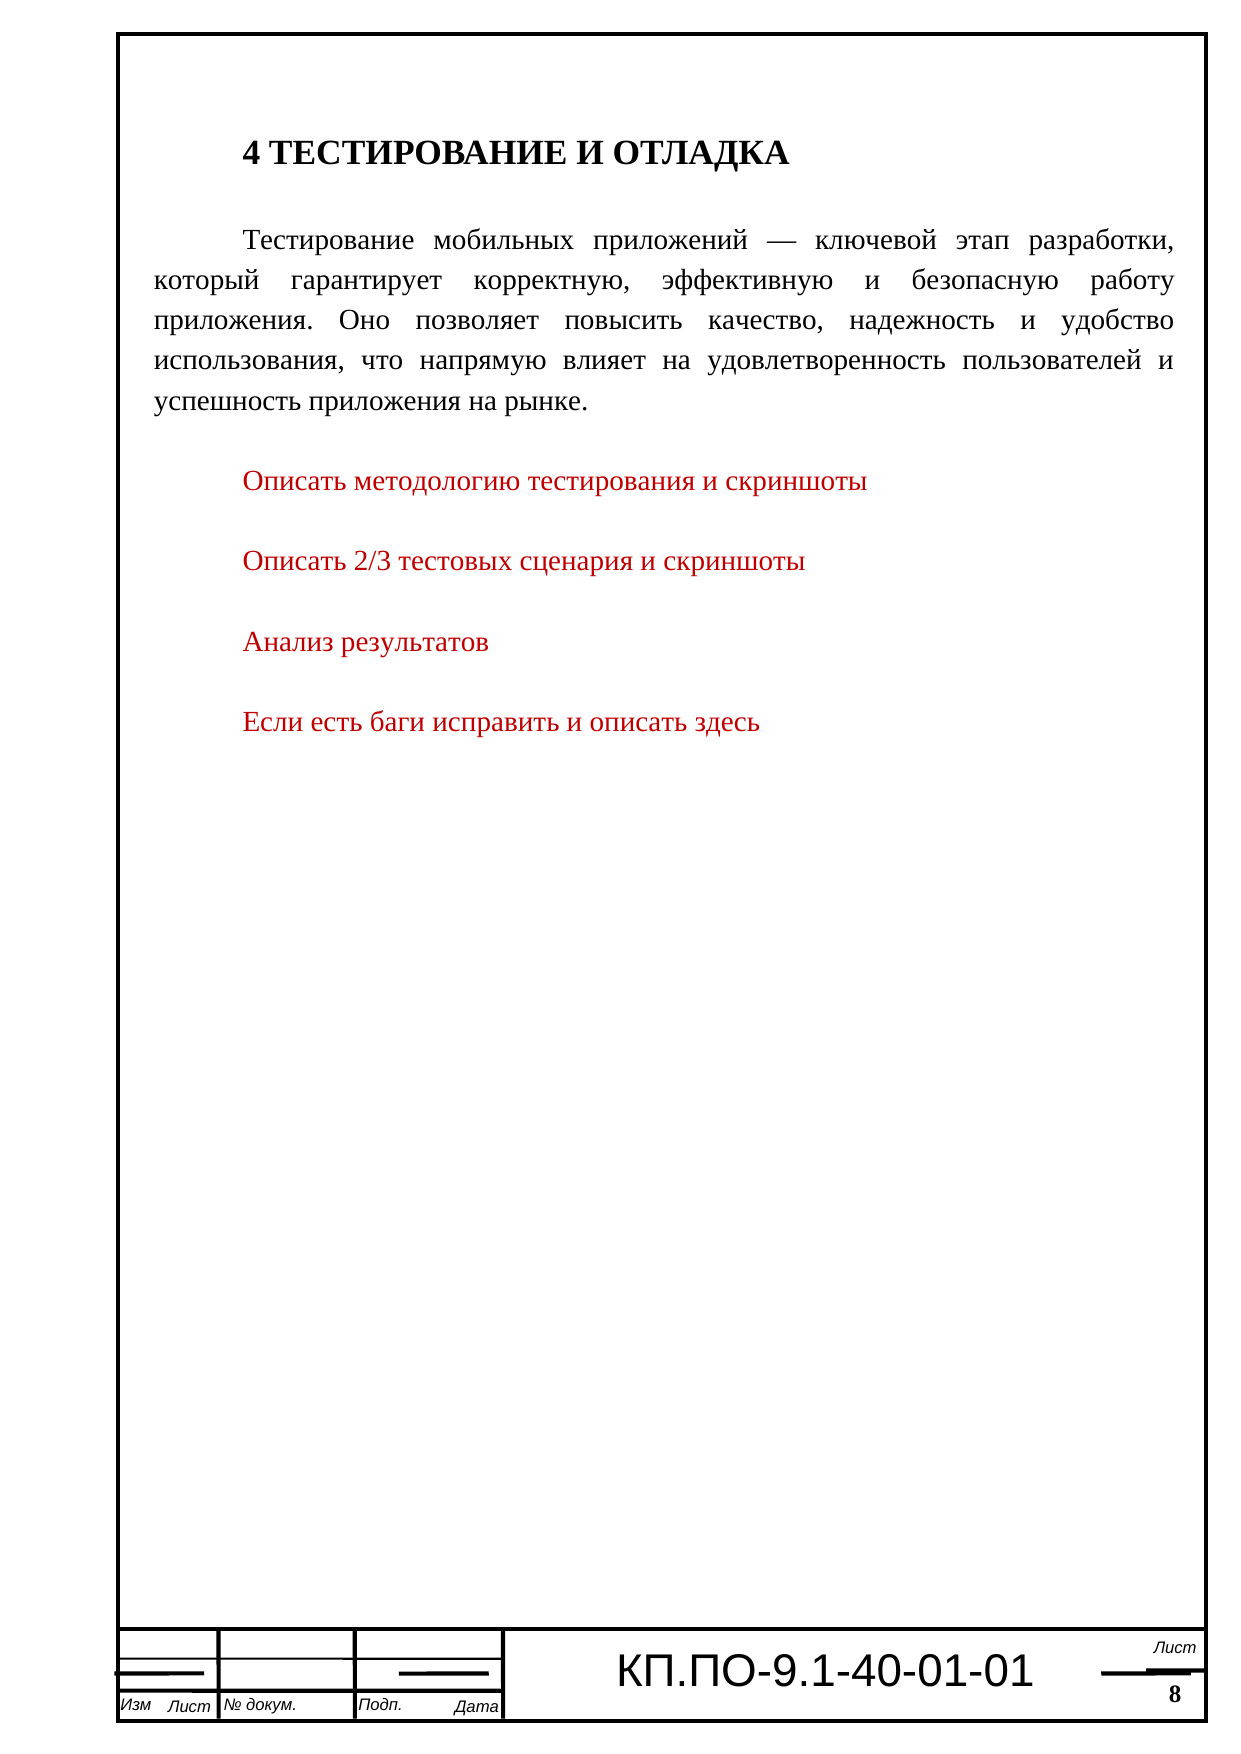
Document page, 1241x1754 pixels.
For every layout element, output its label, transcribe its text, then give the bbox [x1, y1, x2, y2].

text Тестирование мобильных приложений — ключевой этап разработки, который гарантирует корректную, эффективную и безопасную работу приложения. Оно позволяет повысить качество, надежность и удобство использования, что напрямую влияет на удовлетворенность пользователей и успешность приложения на рынке. [153, 222, 1175, 416]
text Описать 2/3 тестовых сценария и скриншоты [153, 543, 1175, 577]
text Если есть баги исправить и описать здесь [153, 704, 1175, 738]
subtitle 4 тестирование и отладка [153, 131, 1175, 172]
text Анализ результатов [153, 624, 1175, 657]
text Описать методологию тестирования и скриншоты [153, 463, 1175, 497]
